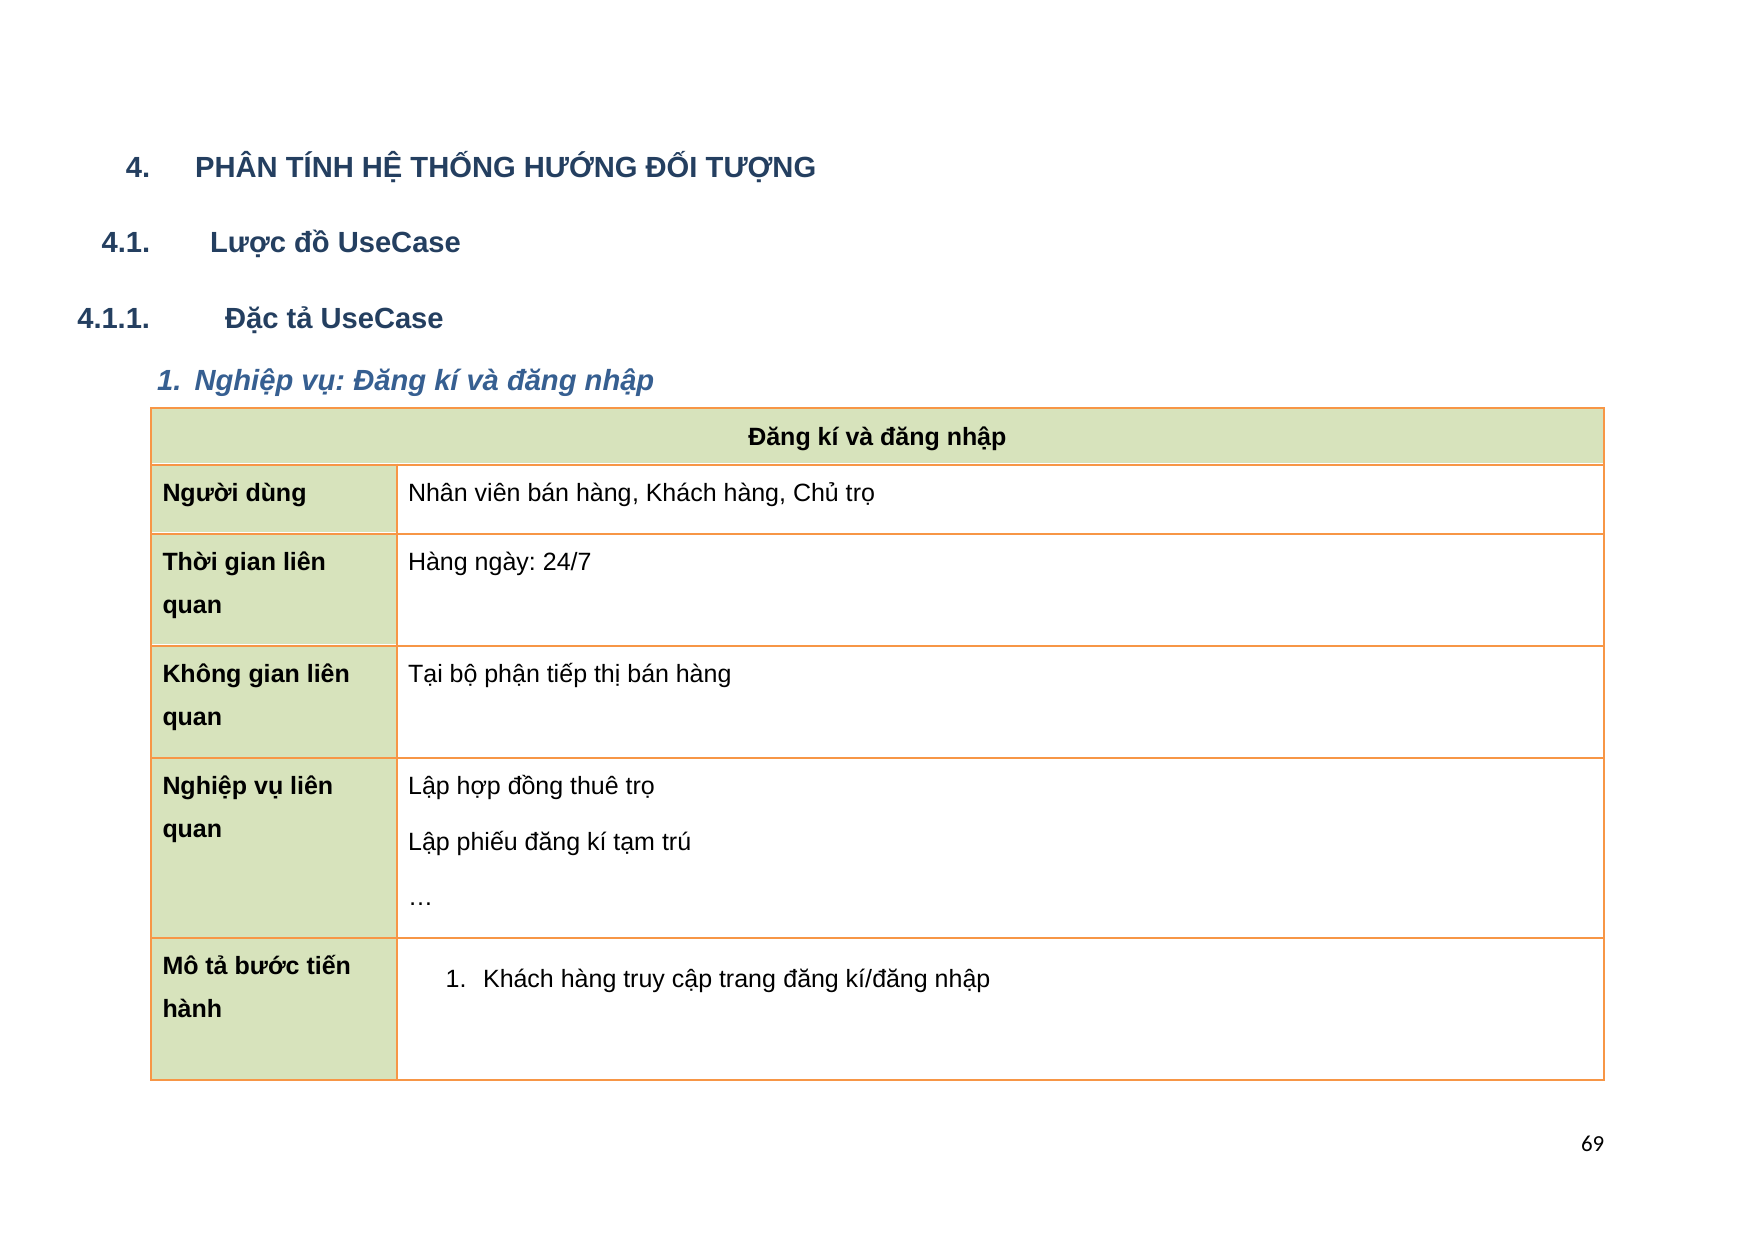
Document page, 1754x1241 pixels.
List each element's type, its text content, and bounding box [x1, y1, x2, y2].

table_cell Hàng ngày: 24/7 [398, 535, 1603, 644]
subtitle PHÂN TÍNH HỆ THỐNG HƯỚNG ĐỐI TƯỢNG [150, 150, 1604, 183]
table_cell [398, 939, 1603, 1079]
subtitle Đặc tả UseCase [150, 301, 1604, 334]
table_header Đăng kí và đăng nhập [152, 409, 1603, 463]
table_cell Nghiệp vụ liên quan [152, 759, 396, 937]
table_cell Nhân viên bán hàng, Khách hàng, Chủ trọ [398, 466, 1603, 532]
subtitle Nghiệp vụ: Đăng kí và đăng nhập [157, 363, 1604, 397]
table_cell Lập hợp đồng thuê trọ Lập phiếu đăng kí tạm trú … [398, 759, 1603, 937]
table_cell Người dùng [152, 466, 396, 532]
table_cell Thời gian liên quan [152, 535, 396, 644]
table_cell Tại bộ phận tiếp thị bán hàng [398, 647, 1603, 757]
table_cell Không gian liên quan [152, 647, 396, 757]
subtitle Lược đồ UseCase [150, 225, 1604, 259]
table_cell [152, 939, 396, 1079]
